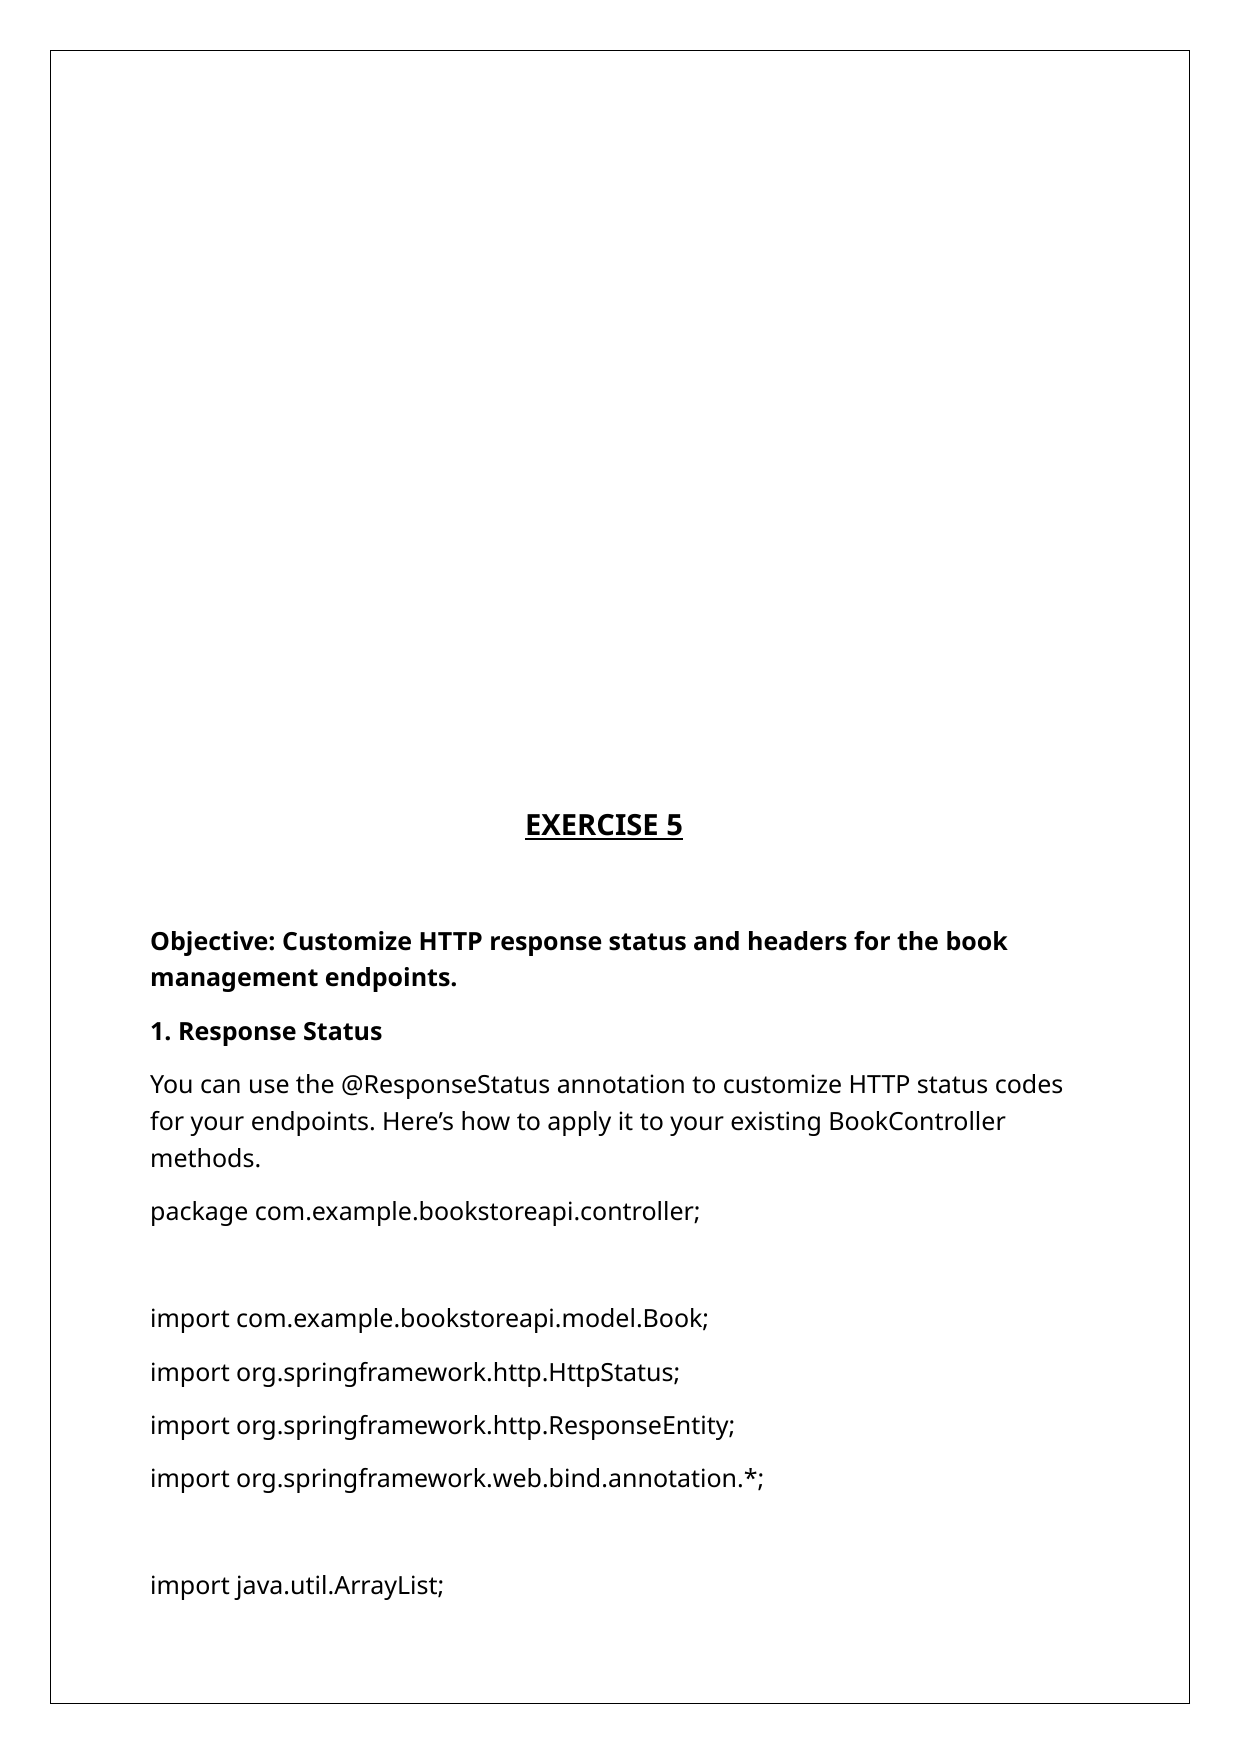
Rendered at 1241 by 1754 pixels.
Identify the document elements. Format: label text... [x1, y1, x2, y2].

text import org.springframework.http.HttpStatus; [150, 1354, 1090, 1388]
text Objective: Customize HTTP response status and headers for the book management endpoints. [150, 923, 1090, 994]
text package com.example.bookstoreapi.controller; [150, 1194, 1090, 1228]
text 1. Response Status [150, 1013, 1090, 1047]
text import org.springframework.http.ResponseEntity; [150, 1408, 1090, 1442]
text You can use the @ResponseStatus annotation to customize HTTP status codes for your endpoints. Here’s how to apply it to your existing BookController methods. [150, 1067, 1090, 1174]
text import org.springframework.web.bind.annotation.*; [150, 1461, 1090, 1495]
text EXERCISE 5 [450, 804, 1090, 844]
text import java.util.ArrayList; [150, 1568, 1090, 1602]
text import com.example.bookstoreapi.model.Book; [150, 1301, 1090, 1335]
